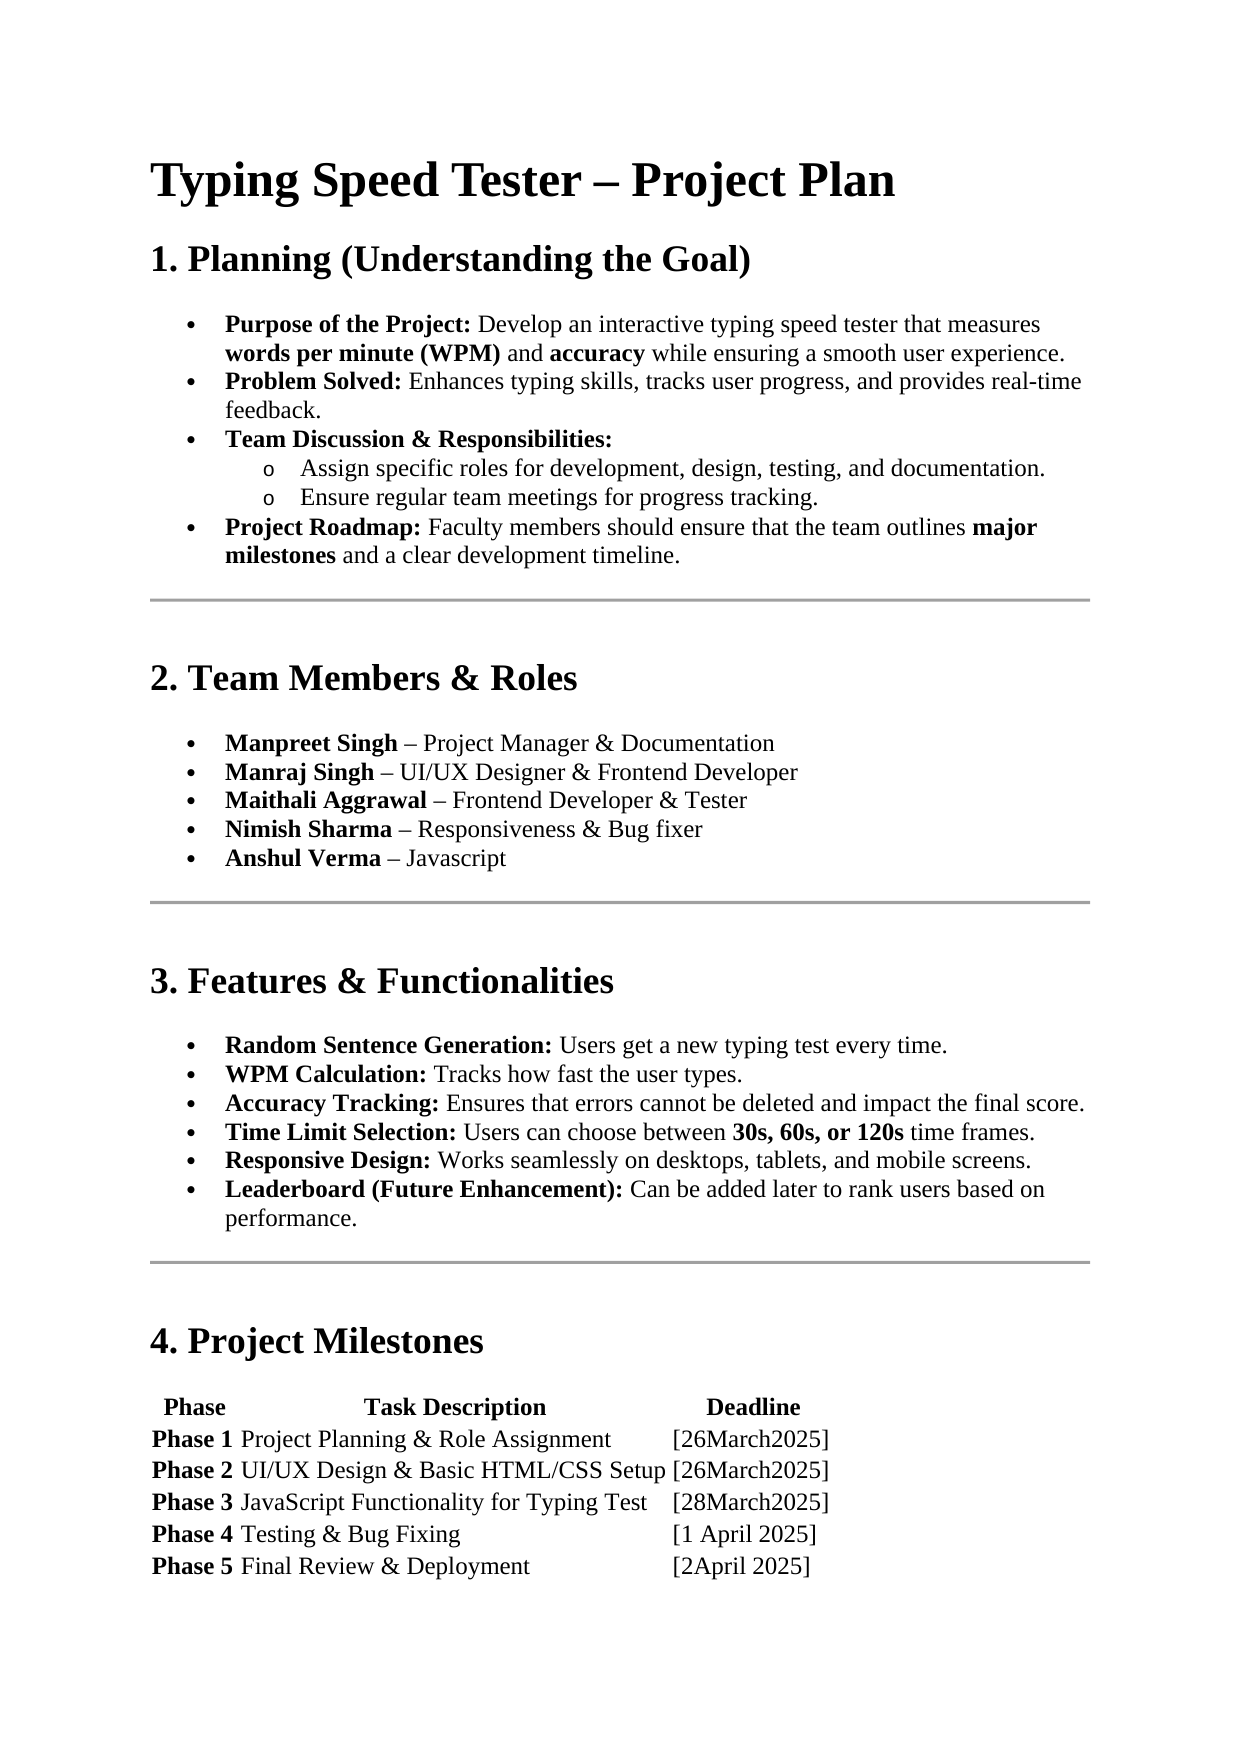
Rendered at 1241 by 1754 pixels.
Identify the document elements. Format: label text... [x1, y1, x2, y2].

list Purpose of the Project: Develop an interactive typing speed tester that measures words per minute (WPM) and accuracy while ensuring a smooth user experience. [187, 309, 1090, 366]
table_cell [28March2025] [671, 1486, 836, 1518]
list Problem Solved: Enhances typing skills, tracks user progress, and provides real-time feedback. [187, 366, 1090, 424]
list WPM Calculation: Tracks how fast the user types. [187, 1059, 1090, 1088]
table_cell [26March2025] [671, 1422, 836, 1454]
table_header Phase [150, 1390, 239, 1422]
list Ensure regular team meetings for progress tracking. [262, 482, 1090, 512]
table_cell Final Review & Deployment [239, 1550, 671, 1582]
table_cell [2April 2025] [671, 1550, 836, 1582]
list Nimish Sharma – Responsiveness & Bug fixer [187, 814, 1090, 843]
list Random Sentence Generation: Users get a new typing test every time. [187, 1030, 1090, 1059]
text 2. Team Members & Roles [150, 656, 1090, 699]
list Assign specific roles for development, design, testing, and documentation. [262, 453, 1090, 482]
list Accuracy Tracking: Ensures that errors cannot be deleted and impact the final score. [187, 1088, 1090, 1117]
table_cell [26March2025] [671, 1454, 836, 1486]
table_cell Phase 1 [150, 1422, 239, 1454]
table_cell Project Planning & Role Assignment [239, 1422, 671, 1454]
list Manpreet Singh – Project Manager & Documentation [187, 728, 1090, 757]
list Team Discussion & Responsibilities: [187, 424, 1090, 453]
list Maithali Aggrawal – Frontend Developer & Tester [187, 786, 1090, 814]
table_cell Testing & Bug Fixing [239, 1518, 671, 1550]
list Time Limit Selection: Users can choose between 30s, 60s, or 120s time frames. [187, 1117, 1090, 1145]
table_cell Phase 3 [150, 1486, 239, 1518]
table_cell Phase 2 [150, 1454, 239, 1486]
text 1. Planning (Understanding the Goal) [150, 237, 1090, 280]
list Project Roadmap: Faculty members should ensure that the team outlines major milestones and a clear development timeline. [187, 512, 1090, 569]
list Anshul Verma – Javascript [187, 843, 1090, 872]
text Typing Speed Tester – Project Plan [150, 150, 1090, 207]
table_cell JavaScript Functionality for Typing Test [239, 1486, 671, 1518]
table_cell UI/UX Design & Basic HTML/CSS Setup [239, 1454, 671, 1486]
list Leaderboard (Future Enhancement): Can be added later to rank users based on performance. [187, 1174, 1090, 1232]
table_header Task Description [239, 1390, 671, 1422]
table_cell Phase 5 [150, 1550, 239, 1582]
table_header Deadline [671, 1390, 836, 1422]
table_cell Phase 4 [150, 1518, 239, 1550]
text 4. Project Milestones [150, 1318, 1090, 1361]
list Manraj Singh – UI/UX Designer & Frontend Developer [187, 757, 1090, 786]
text 3. Features & Functionalities [150, 958, 1090, 1001]
list Responsive Design: Works seamlessly on desktops, tablets, and mobile screens. [187, 1145, 1090, 1174]
table_cell [1 April 2025] [671, 1518, 836, 1550]
